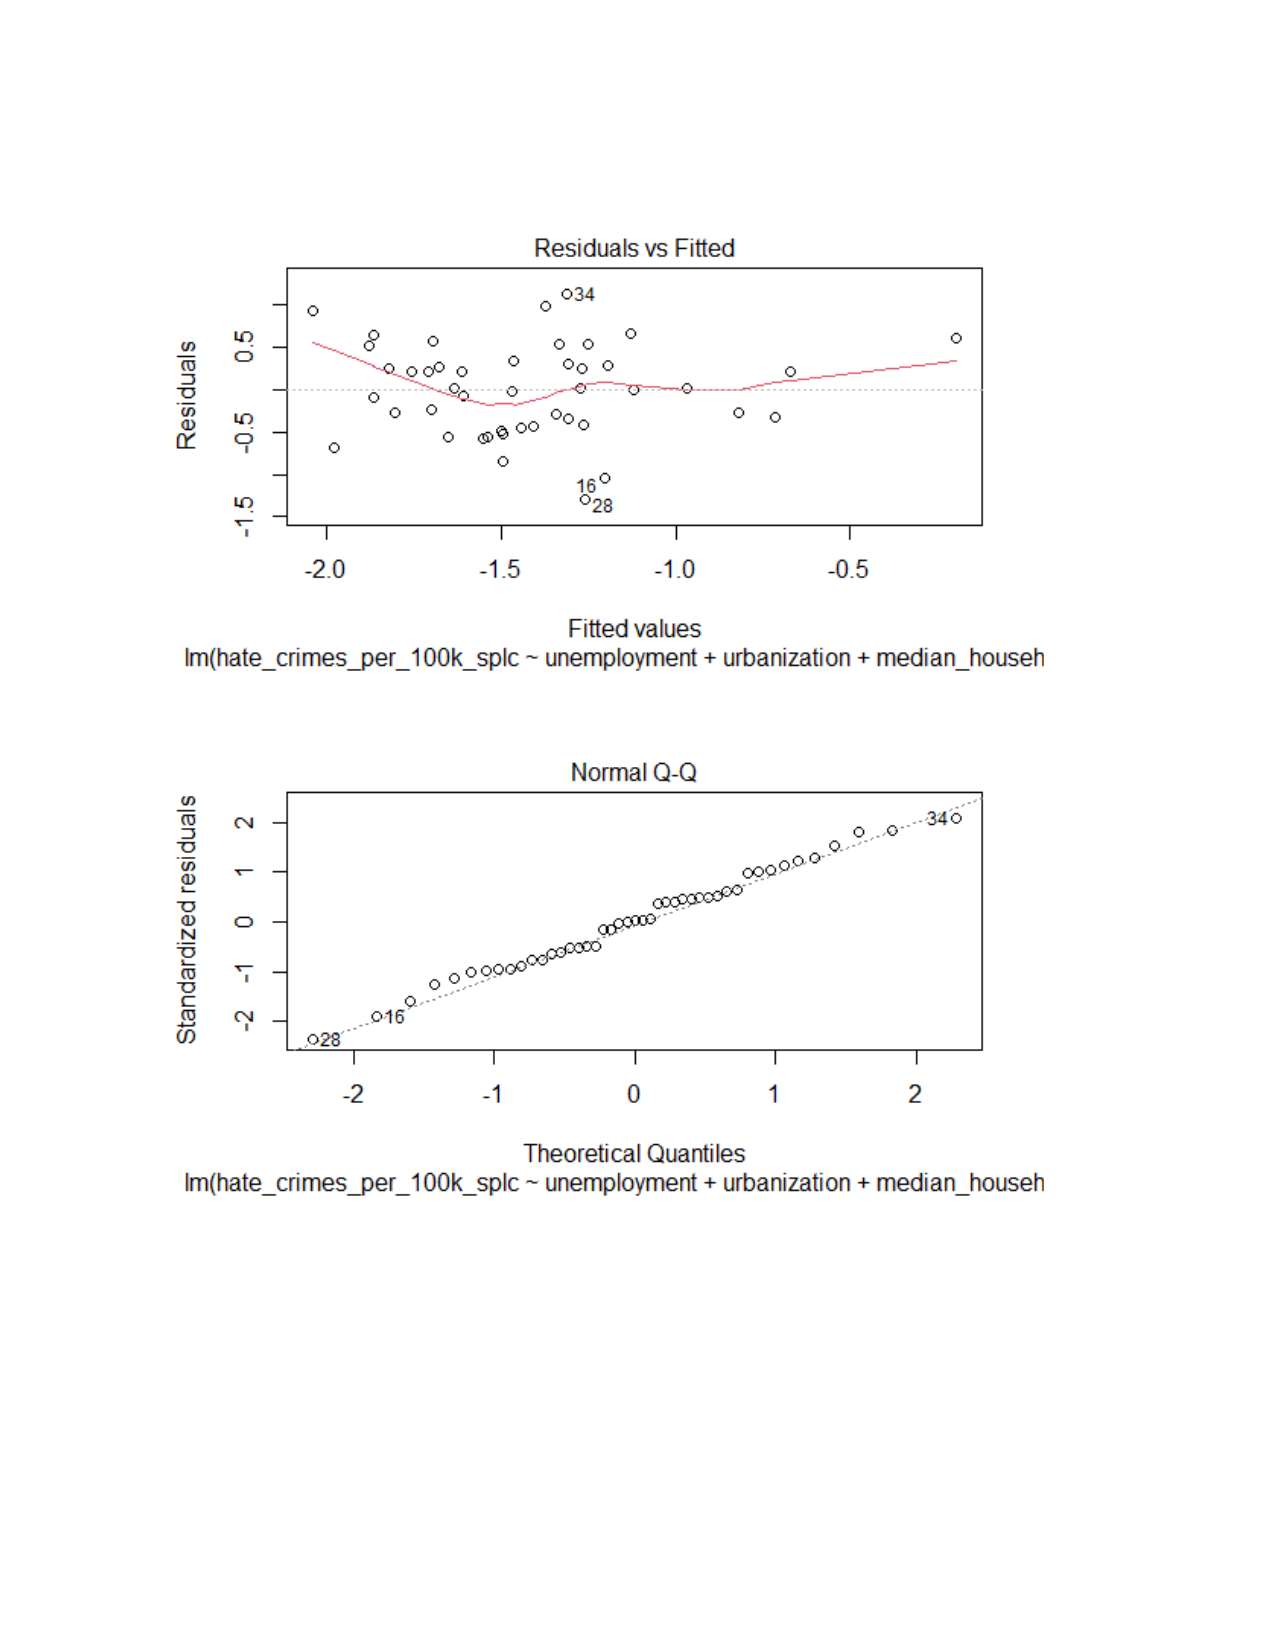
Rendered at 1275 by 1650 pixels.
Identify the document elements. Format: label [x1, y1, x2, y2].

picture [168, 150, 1044, 1199]
